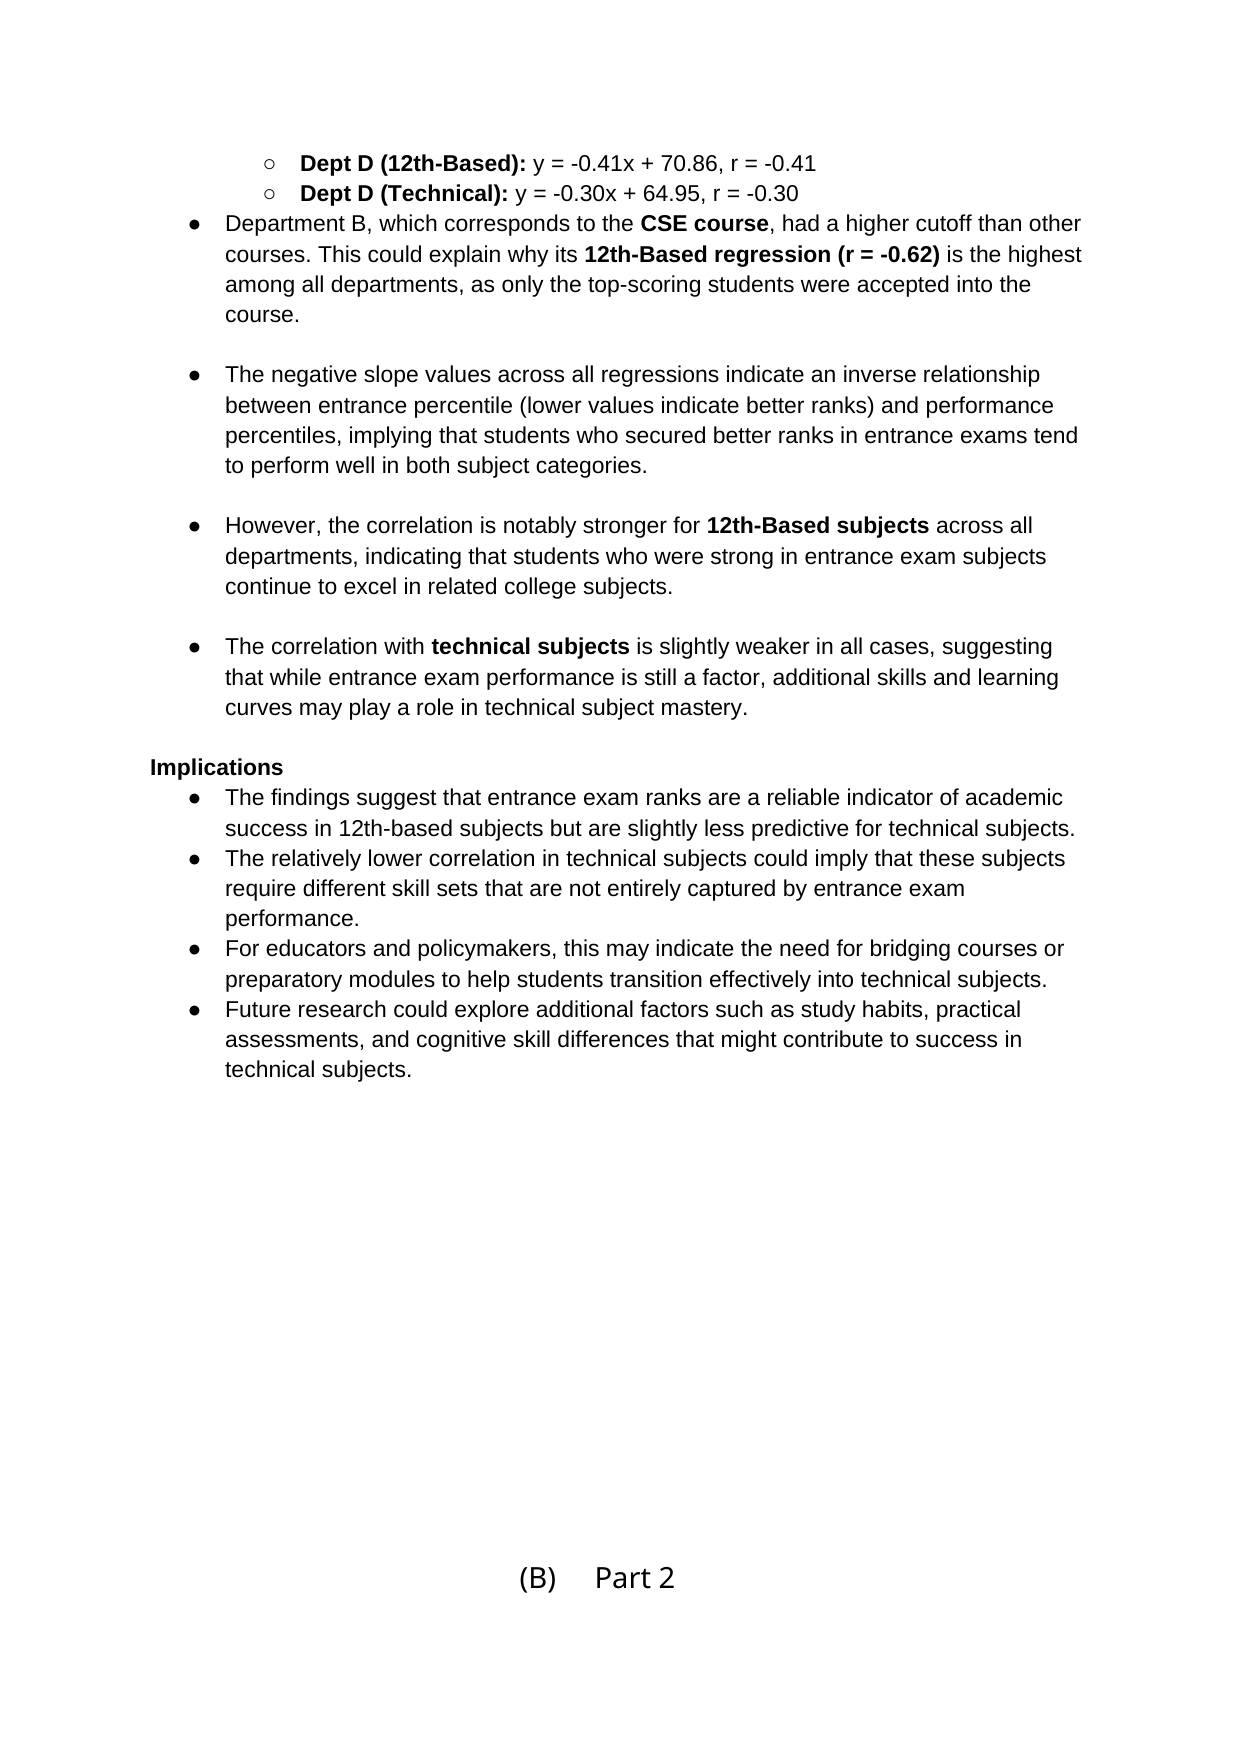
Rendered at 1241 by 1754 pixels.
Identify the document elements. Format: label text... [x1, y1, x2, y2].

list However, the correlation is notably stronger for 12th-Based subjects across all departments, indicating that students who were strong in entrance exam subjects continue to excel in related college subjects. [187, 512, 1090, 629]
list The findings suggest that entrance exam ranks are a reliable indicator of academic success in 12th-based subjects but are slightly less predictive for technical subjects. [187, 784, 1090, 841]
list The correlation with technical subjects is slightly weaker in all cases, suggesting that while entrance exam performance is still a factor, additional skills and learning curves may play a role in technical subject mastery. [187, 633, 1090, 750]
list Dept D (12th-Based): y = -0.41x + 70.86, r = -0.41 [262, 150, 1090, 176]
list The negative slope values across all regressions indicate an inverse relationship between entrance percentile (lower values indicate better ranks) and performance percentiles, implying that students who secured better ranks in entrance exams tend to perform well in both subject categories. [187, 361, 1090, 509]
list Future research could explore additional factors such as study habits, practical assessments, and cognitive skill differences that might contribute to success in technical subjects. [187, 996, 1090, 1083]
list Dept D (Technical): y = -0.30x + 64.95, r = -0.30 [262, 180, 1090, 207]
list For educators and policymakers, this may indicate the need for bridging courses or preparatory modules to help students transition effectively into technical subjects. [187, 935, 1090, 992]
list The relatively lower correlation in technical subjects could imply that these subjects require different skill sets that are not entirely captured by entrance exam performance. [187, 845, 1090, 932]
text Implications [150, 754, 1090, 781]
list Department B, which corresponds to the CSE course, had a higher cutoff than other courses. This could explain why its 12th-Based regression (r = -0.62) is the highest among all departments, as only the top-scoring students were accepted into the course. [187, 210, 1090, 358]
list Part 2 [519, 1557, 1090, 1597]
